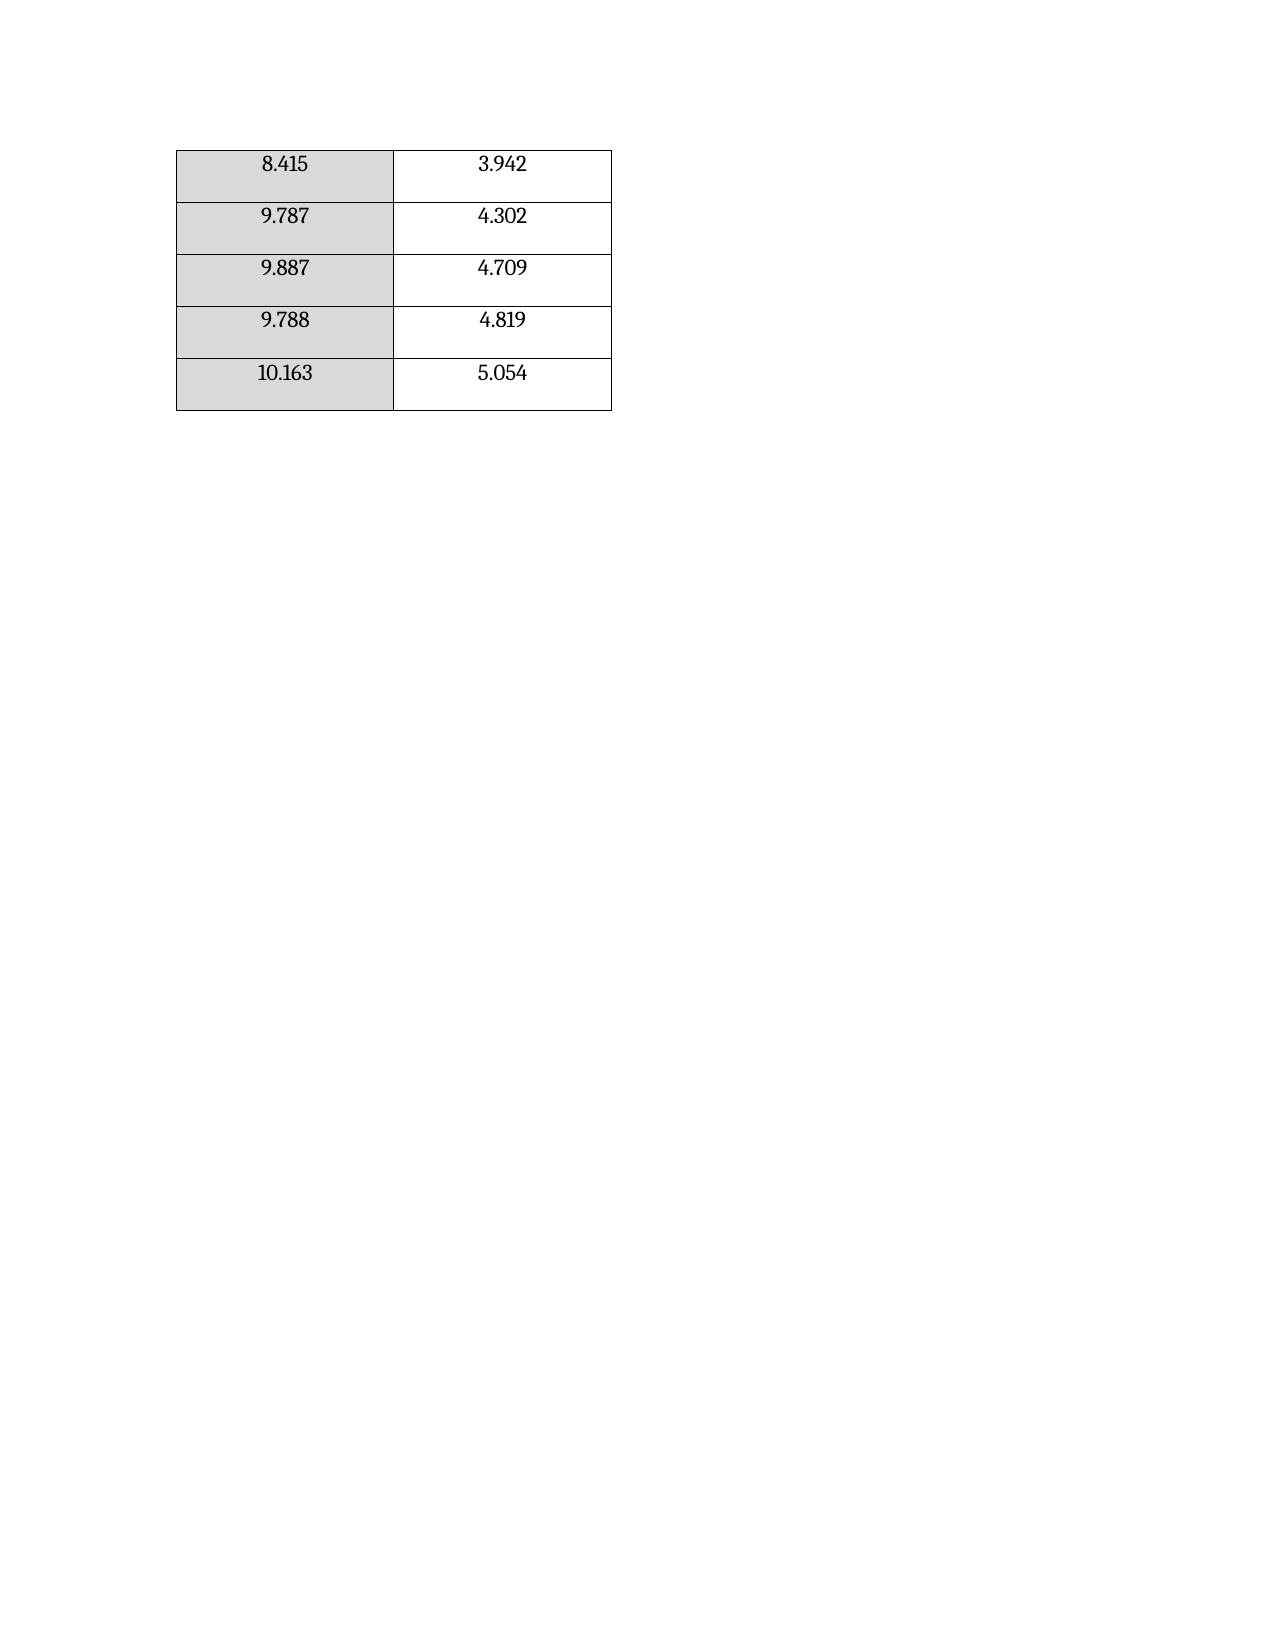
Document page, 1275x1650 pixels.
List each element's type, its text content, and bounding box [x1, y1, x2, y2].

table_cell 10.163 [177, 359, 393, 410]
table_cell 9.887 [177, 255, 393, 306]
table_cell 4.302 [394, 203, 611, 254]
table_cell 4.709 [394, 255, 611, 306]
table_cell 8.415 [177, 151, 393, 202]
table_cell 9.788 [177, 307, 393, 358]
table_cell 4.819 [394, 307, 611, 358]
table_cell 9.787 [177, 203, 393, 254]
table_cell 3.942 [394, 151, 611, 202]
table_cell 5.054 [394, 359, 611, 410]
